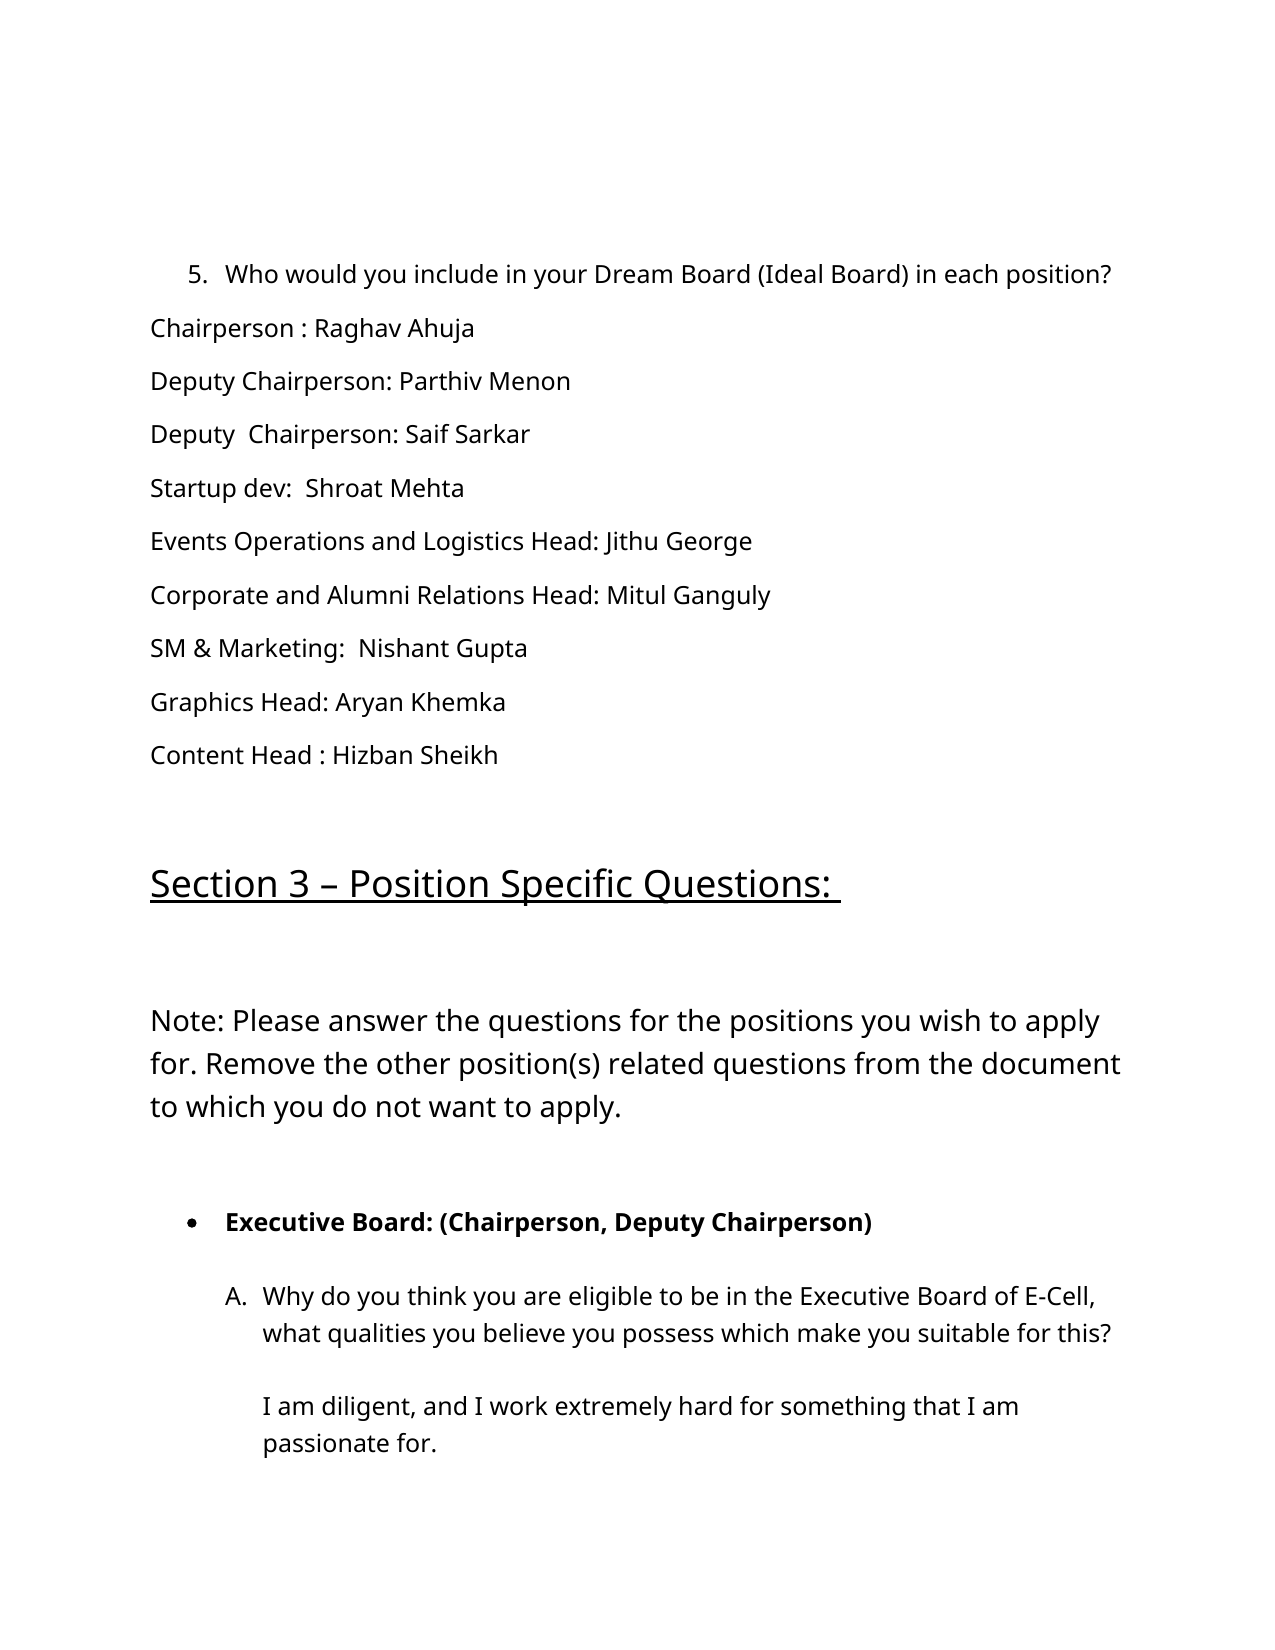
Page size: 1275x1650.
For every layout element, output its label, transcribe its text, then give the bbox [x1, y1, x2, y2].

text Note: Please answer the questions for the positions you wish to apply for. Remove the other position(s) related questions from the document to which you do not want to apply. [150, 1000, 1125, 1126]
text Chairperson : Raghav Ahuja [150, 310, 1125, 344]
text Deputy Chairperson: Saif Sarkar [150, 417, 1125, 451]
list I am diligent, and I work extremely hard for something that I am passionate for. [262, 1389, 1125, 1460]
text Content Head : Hizban Sheikh [150, 738, 1125, 772]
list Who would you include in your Dream Board (Ideal Board) in each position? [187, 257, 1125, 291]
text SM & Marketing: Nishant Gupta [150, 631, 1125, 665]
text Deputy Chairperson: Parthiv Menon [150, 364, 1125, 398]
text Events Operations and Logistics Head: Jithu George [150, 524, 1125, 558]
text Corporate and Alumni Relations Head: Mitul Ganguly [150, 577, 1125, 612]
text Section 3 – Position Specific Questions: [150, 857, 1125, 908]
list Why do you think you are eligible to be in the Executive Board of E-Cell, what qualities you believe you possess which make you suitable for this? [225, 1278, 1125, 1349]
text Startup dev: Shroat Mehta [150, 471, 1125, 505]
text Graphics Head: Aryan Khemka [150, 684, 1125, 718]
list Executive Board: (Chairperson, Deputy Chairperson) [187, 1205, 1125, 1239]
